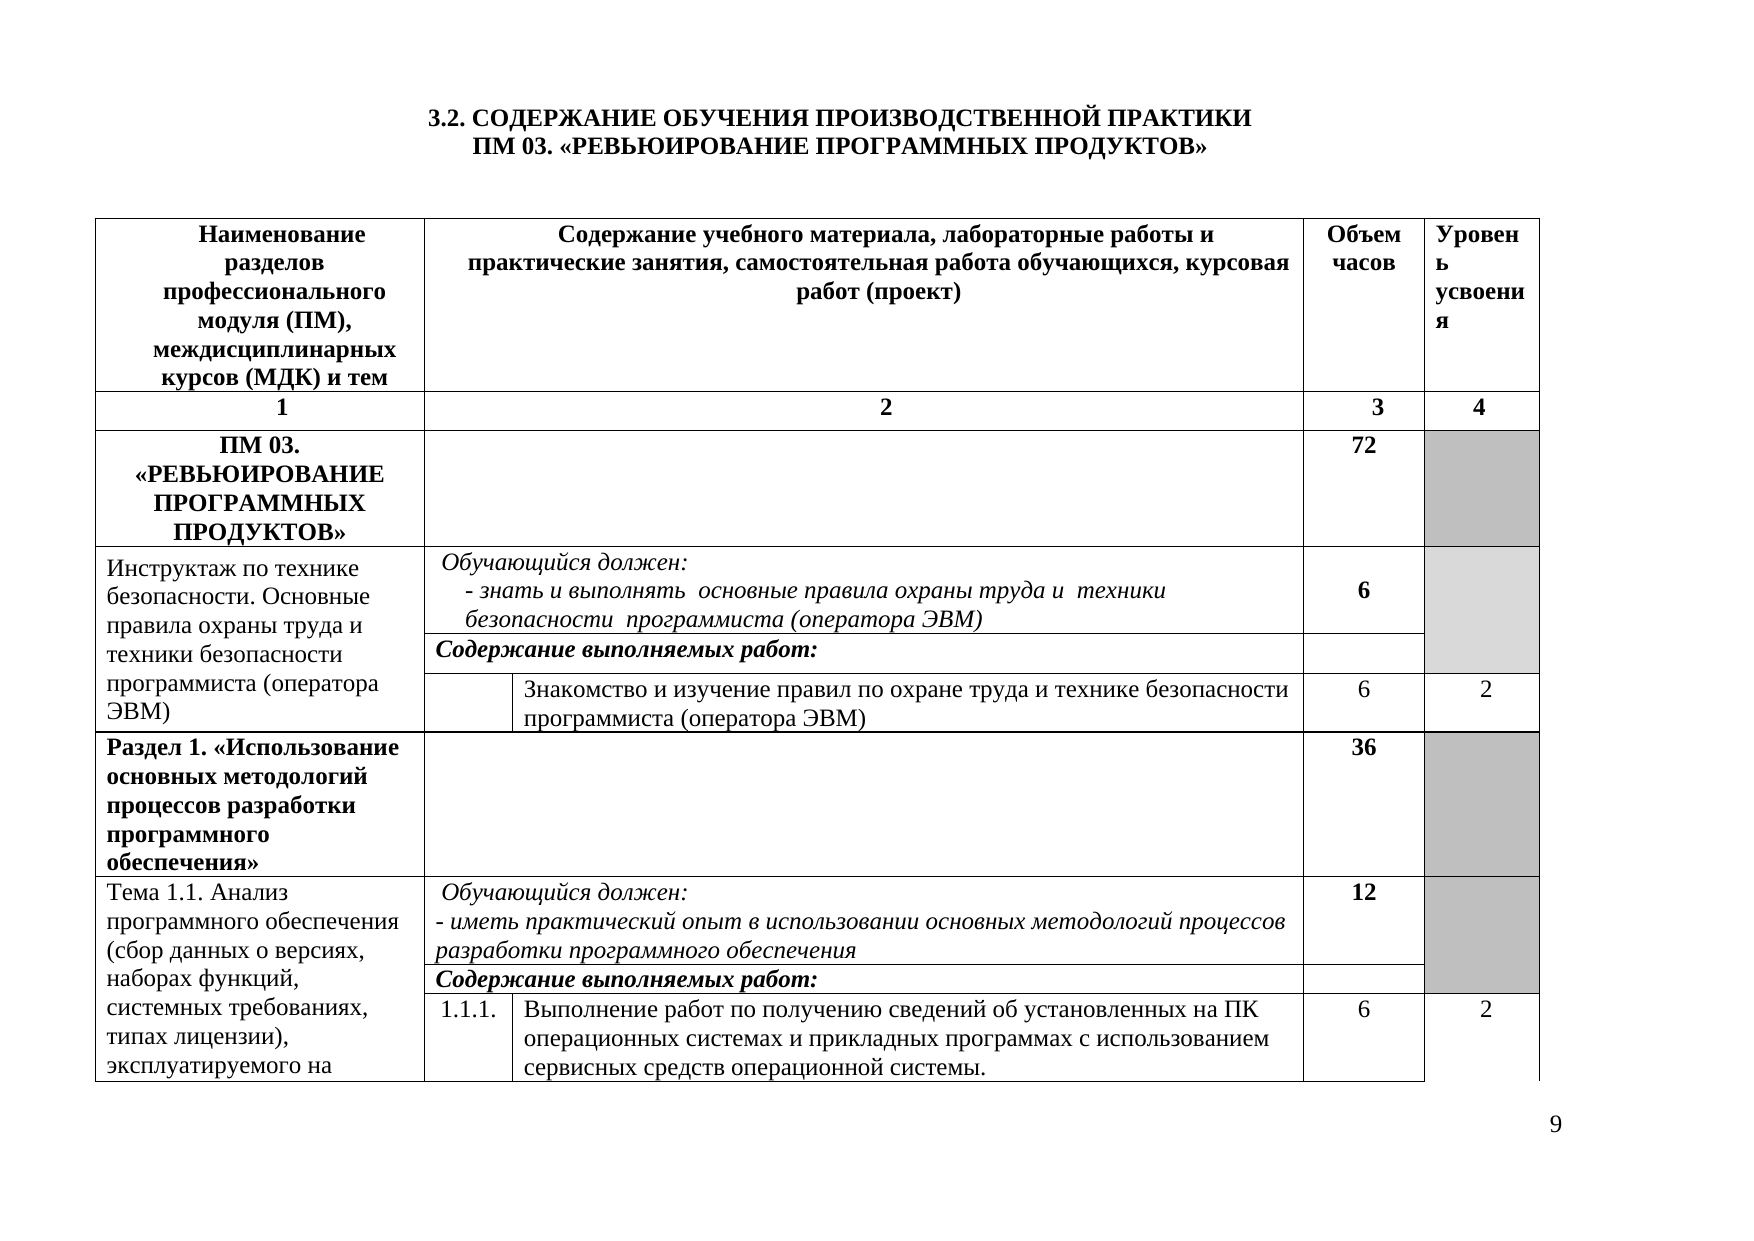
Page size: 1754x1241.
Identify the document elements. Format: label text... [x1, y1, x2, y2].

table_cell 72 [1304, 431, 1424, 546]
table_cell [1425, 877, 1539, 993]
text ПМ 03. «РЕВЬЮИРОВАНИЕ ПРОГРАММНЫХ ПРОДУКТОВ» [118, 131, 1562, 160]
table_cell 6 6 [1304, 994, 1424, 1081]
table_cell 2 [1425, 994, 1539, 1081]
text 3.2. СОДЕРЖАНИЕ ОБУЧЕНИЯ ПРОИЗВОДСТВЕННОЙ ПРАКТИКИ [118, 103, 1562, 131]
table_cell [1425, 547, 1539, 673]
table_cell 12 [1304, 877, 1424, 963]
table_cell Инструктаж по технике безопасности. Основные правила охраны труда и техники безопасности программиста (оператора ЭВМ) [96, 547, 424, 731]
table_cell [1425, 431, 1539, 546]
table_header Уровень усвоения [1425, 219, 1539, 391]
table_cell 1.1.1. [425, 994, 512, 1081]
table_cell 3 [1304, 392, 1424, 429]
table_cell 6 [1304, 674, 1424, 731]
table_cell [1304, 965, 1424, 993]
table_cell [1304, 634, 1424, 673]
table_cell 2 [1425, 674, 1539, 731]
table_header Содержание учебного материала, лабораторные работы и практические занятия, самостоятельная работа обучающихся, курсовая работ (проект) [425, 219, 1303, 391]
table_header Наименование разделов профессионального модуля (ПМ), междисциплинарных курсов (МДК) и тем [96, 219, 424, 391]
table_header Объем часов [1304, 219, 1424, 391]
table_cell [425, 674, 512, 731]
table_cell 2 [425, 392, 1303, 429]
table_cell 1 [96, 392, 424, 429]
table_cell Выполнение работ по получению сведений об установленных на ПК операционных системах и прикладных программах с использованием сервисных средств операционной системы. [513, 994, 1303, 1081]
table_cell Тема 1.1. Анализ программного обеспечения (сбор данных о версиях, наборах функций, системных требованиях, типах лицензии), эксплуатируемого на предприятии. [96, 877, 424, 1081]
table_cell Обучающийся должен: - знать и выполнять основные правила охраны труда и техники безопасности программиста (оператора ЭВМ) [425, 547, 1303, 633]
table_cell Знакомство и изучение правил по охране труда и технике безопасности программиста (оператора ЭВМ) [513, 674, 1303, 731]
table_cell [1425, 733, 1539, 876]
table_cell 4 [1425, 392, 1539, 429]
table_cell [425, 733, 1303, 876]
table_cell [425, 431, 1303, 546]
table_cell ПМ 03. «РЕВЬЮИРОВАНИЕ ПРОГРАММНЫХ ПРОДУКТОВ» [96, 431, 424, 546]
table_cell Раздел 1. «Использование основных методологий процессов разработки программного обеспечения» [96, 733, 424, 876]
table_cell 6 [1304, 547, 1424, 633]
table_cell Содержание выполняемых работ: [425, 965, 1303, 993]
table_cell 36 [1304, 733, 1424, 876]
table_cell Содержание выполняемых работ: [425, 634, 1303, 673]
table_cell Обучающийся должен: - иметь практический опыт в использовании основных методологий процессов разработки программного обеспечения [425, 877, 1303, 963]
